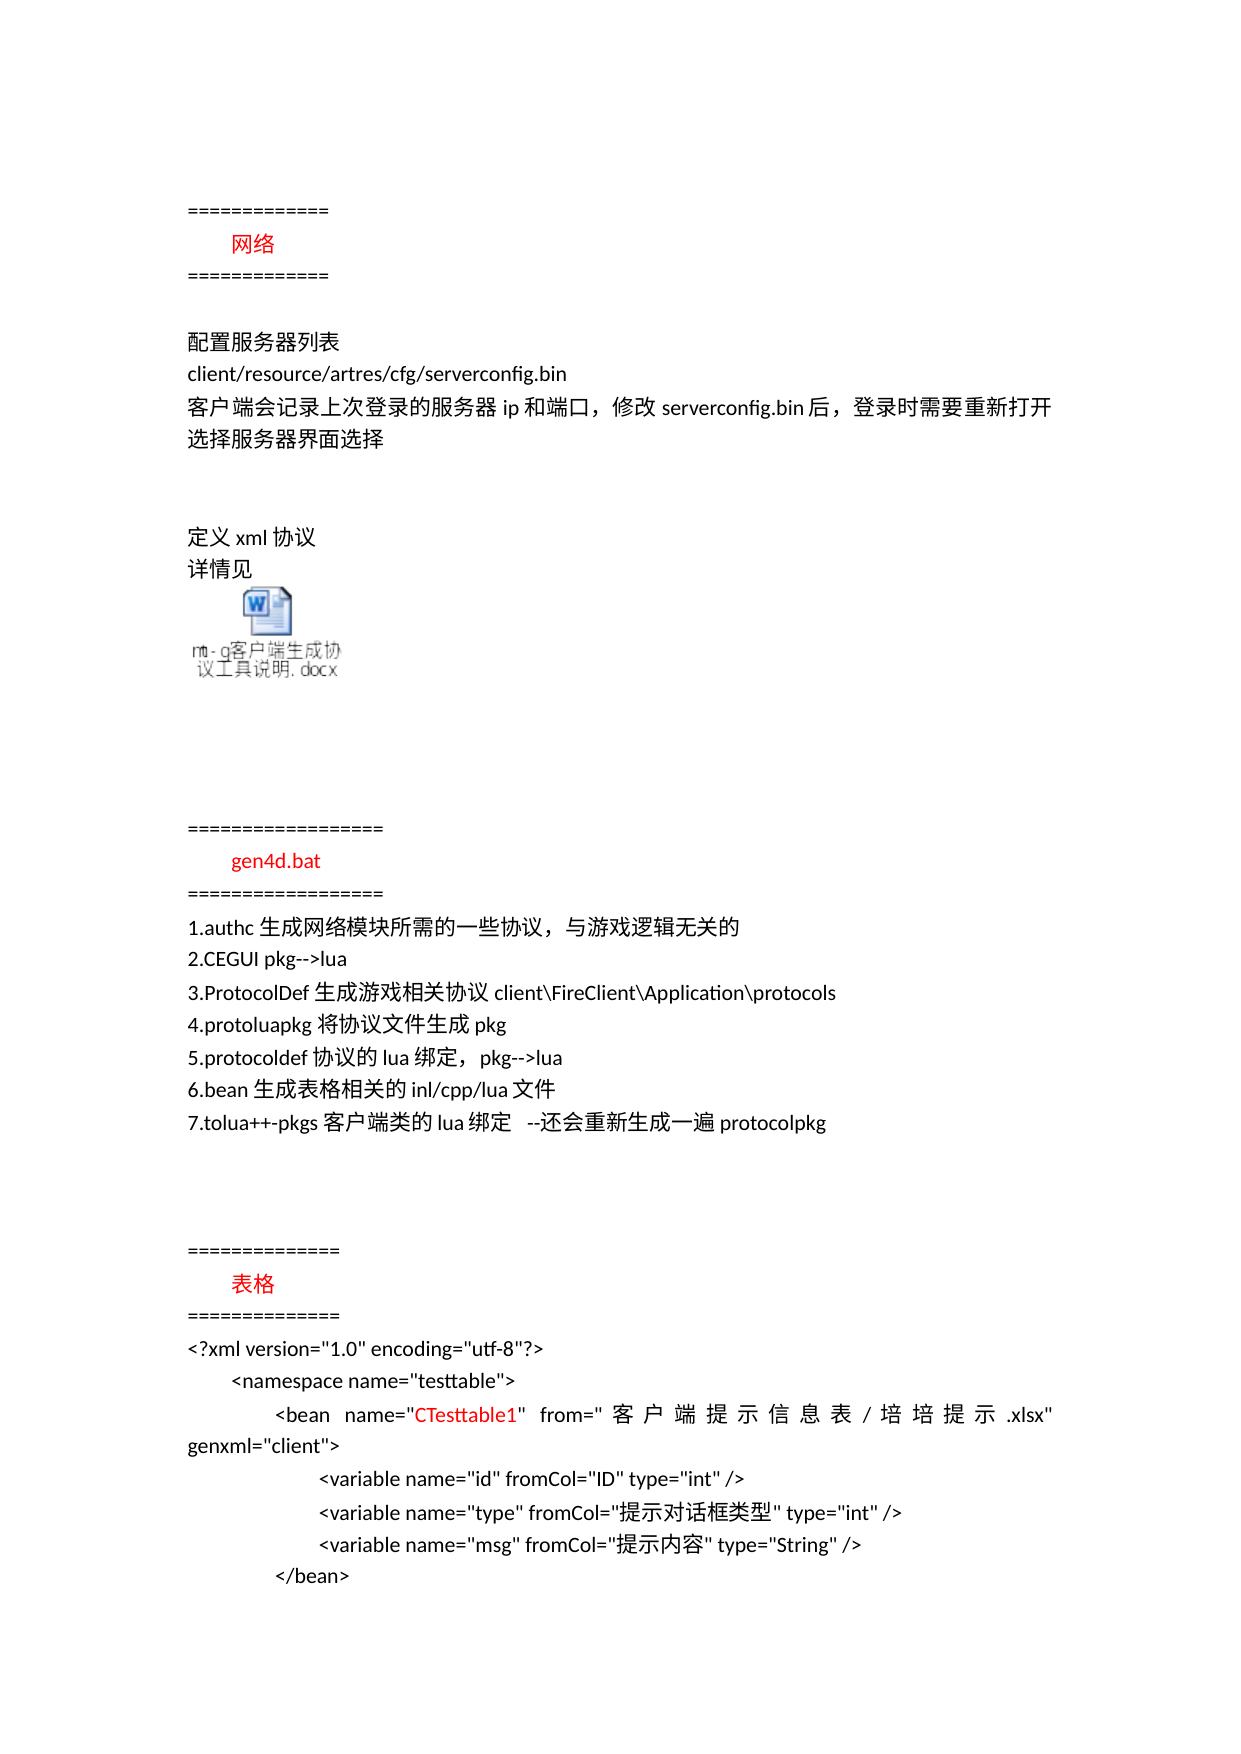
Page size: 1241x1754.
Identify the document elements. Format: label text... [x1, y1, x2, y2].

text ============== [187, 1234, 1053, 1267]
text 详情见 [187, 552, 1053, 584]
text ================== [187, 877, 1053, 909]
text <?xml version="1.0" encoding="utf-8"?> [187, 1332, 1053, 1364]
text <variable name="type" fromCol="提示对话框类型" type="int" /> [187, 1494, 1053, 1527]
text 5.protocoldef 协议的lua绑定，pkg-->lua [187, 1039, 1053, 1072]
text 网络 [187, 227, 1053, 259]
text 4.protoluapkg 将协议文件生成pkg [187, 1007, 1053, 1039]
text 3.ProtocolDef 生成游戏相关协议 client\FireClient\Application\protocols [187, 974, 1053, 1007]
text 1.authc 生成网络模块所需的一些协议，与游戏逻辑无关的 [187, 909, 1053, 942]
text <variable name="id" fromCol="ID" type="int" /> [187, 1462, 1053, 1494]
text <variable name="msg" fromCol="提示内容" type="String" /> [187, 1527, 1053, 1559]
text ============= [187, 259, 1053, 292]
text 客户端会记录上次登录的服务器ip和端口，修改serverconfig.bin后，登录时需要重新打开选择服务器界面选择 [187, 389, 1053, 454]
text <namespace name="testtable"> [187, 1364, 1053, 1397]
text gen4d.bat [187, 844, 1053, 877]
text 2.CEGUI pkg-->lua [187, 942, 1053, 974]
text client/resource/artres/cfg/serverconfig.bin [187, 357, 1053, 389]
text 7.tolua++-pkgs 客户端类的lua绑定 --还会重新生成一遍protocolpkg [187, 1104, 1053, 1137]
text 配置服务器列表 [187, 324, 1053, 357]
text ============= [187, 194, 1053, 227]
text ============== [187, 1299, 1053, 1332]
text 6.bean 生成表格相关的inl/cpp/lua文件 [187, 1072, 1053, 1104]
text 定义xml协议 [187, 519, 1053, 552]
text 表格 [187, 1267, 1053, 1299]
text <bean name="CTesttable1" from="客户端提示信息表/培培提示.xlsx" genxml="client"> [187, 1397, 1053, 1462]
text ================== [187, 812, 1053, 844]
text </bean> [187, 1559, 1053, 1592]
